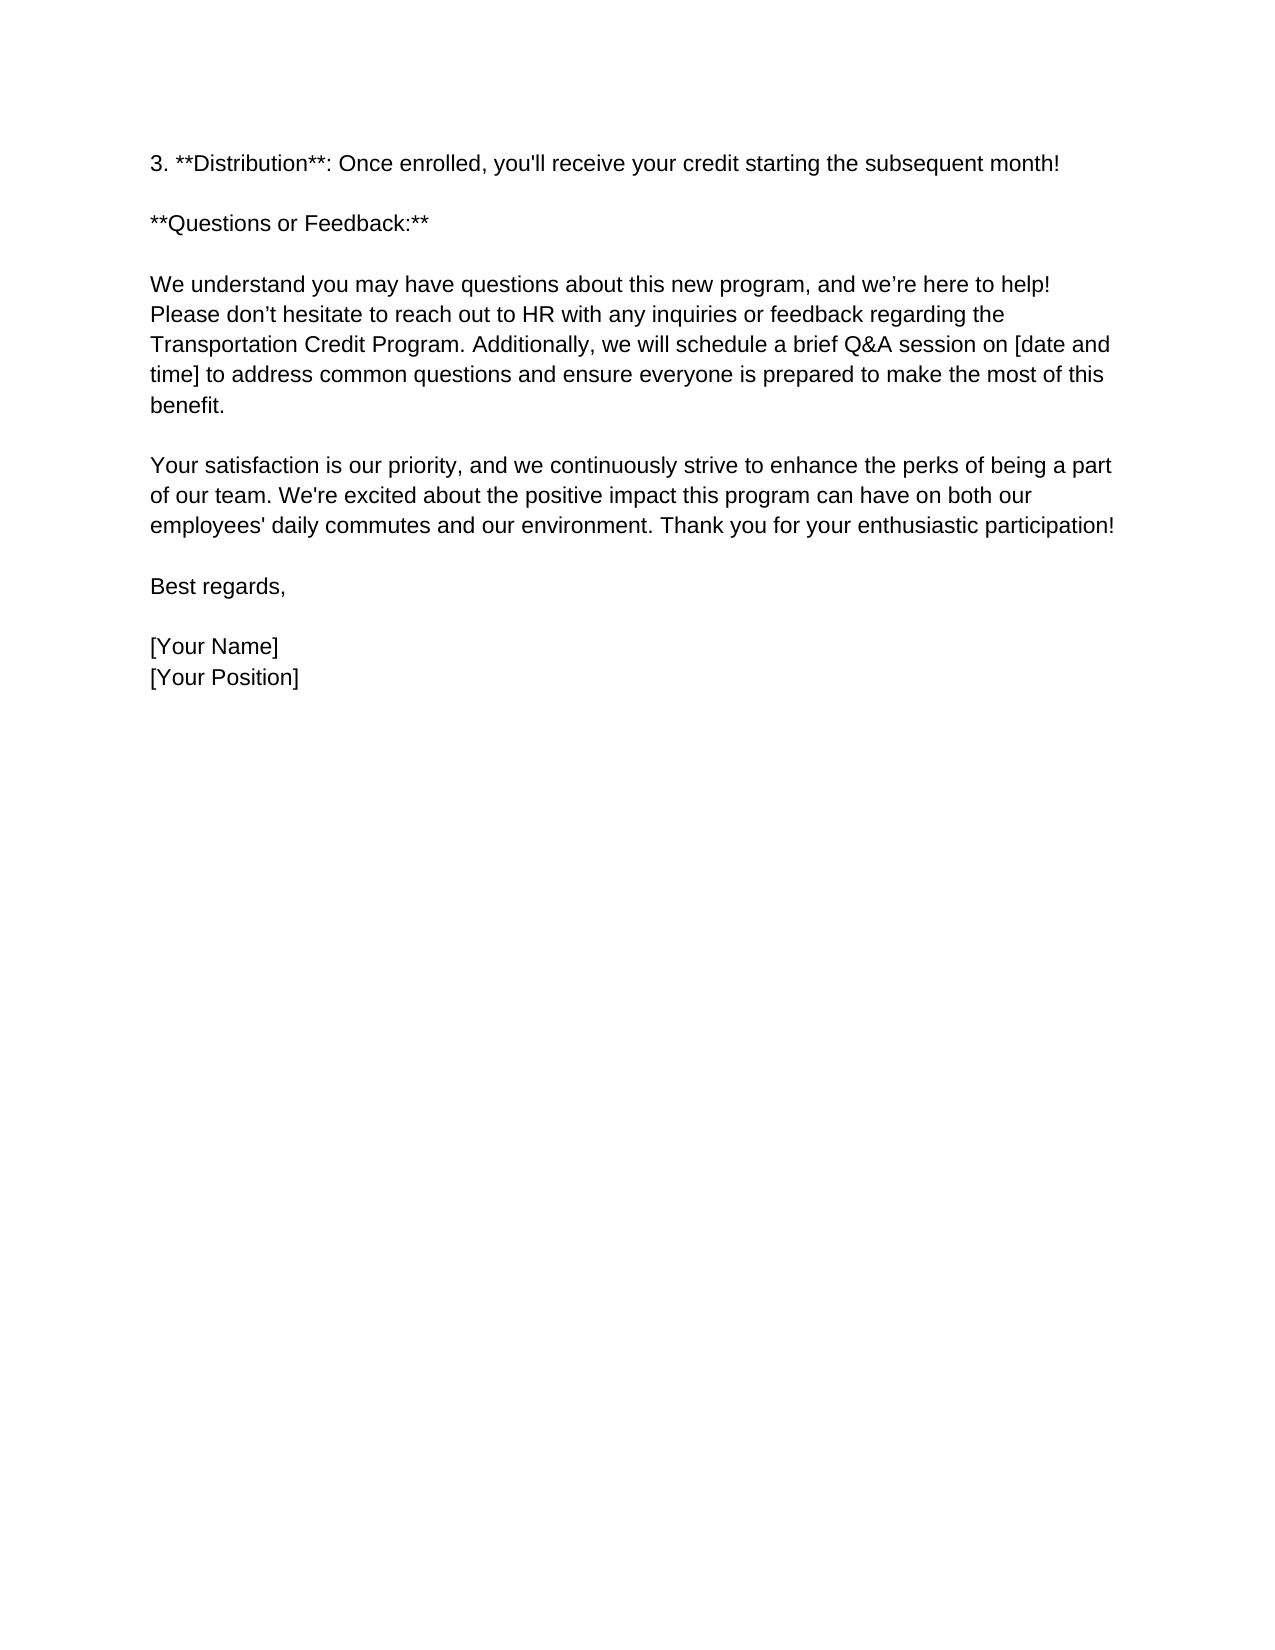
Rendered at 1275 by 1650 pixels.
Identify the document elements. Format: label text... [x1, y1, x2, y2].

text We understand you may have questions about this new program, and we’re here to help! Please don’t hesitate to reach out to HR with any inquiries or feedback regarding the Transportation Credit Program. Additionally, we will schedule a brief Q&A session on [date and time] to address common questions and ensure everyone is prepared to make the most of this benefit. [150, 271, 1125, 418]
text **Questions or Feedback:** [150, 210, 1125, 237]
text Your satisfaction is our priority, and we continuously strive to enhance the perks of being a part of our team. We're excited about the positive impact this program can have on both our employees' daily commutes and our environment. Thank you for your enthusiastic participation! [150, 452, 1125, 539]
text [Your Name] [150, 633, 1125, 660]
text [Your Position] [150, 663, 1125, 690]
text 3. **Distribution**: Once enrolled, you'll receive your credit starting the subsequent month! [150, 150, 1125, 176]
text Best regards, [150, 573, 1125, 599]
